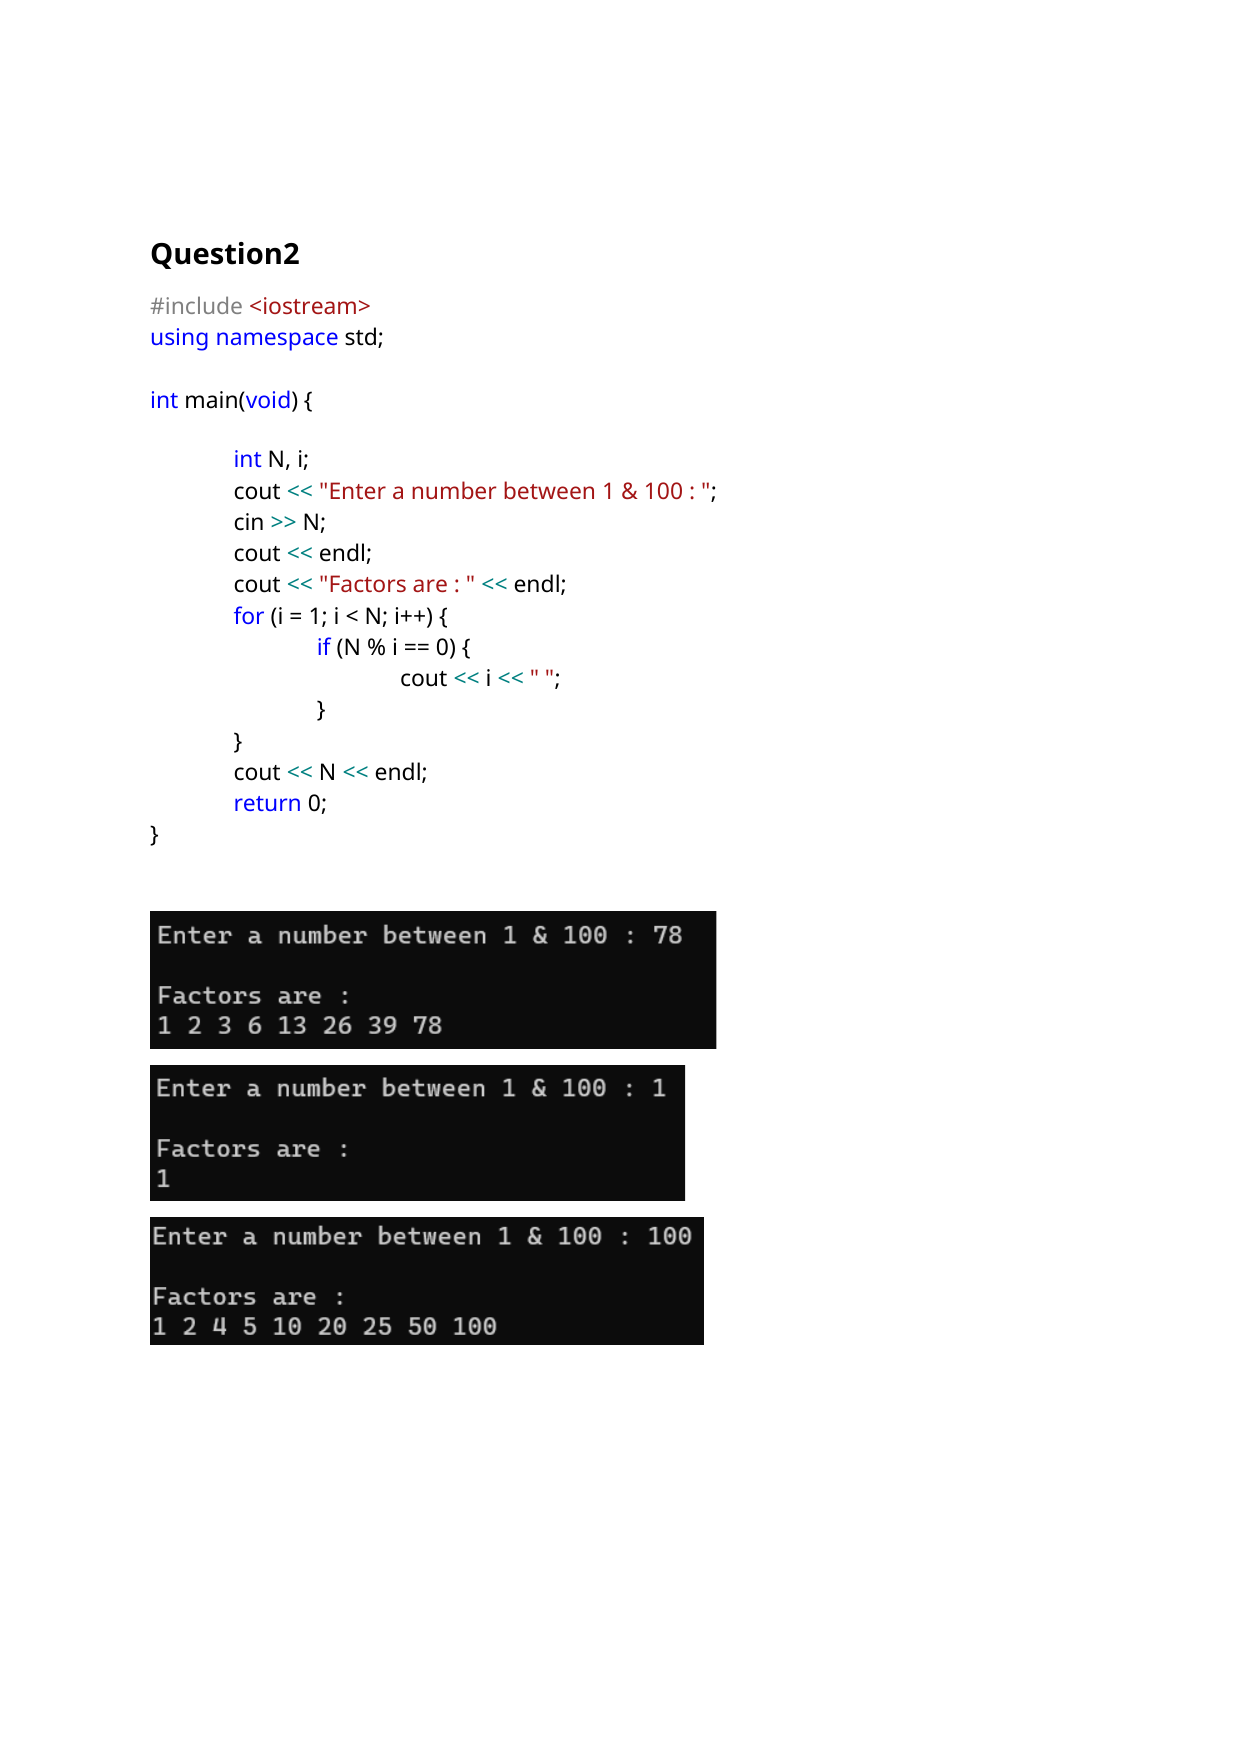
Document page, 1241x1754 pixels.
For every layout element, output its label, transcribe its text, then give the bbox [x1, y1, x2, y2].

text } [150, 693, 1090, 724]
text cout << "Enter a number between 1 & 100 : "; [150, 474, 1090, 506]
text cout << "Factors are : " << endl; [150, 568, 1090, 599]
text for (i = 1; i < N; i++) { [150, 599, 1090, 631]
text cout << i << " "; [150, 662, 1090, 693]
text } [150, 724, 1090, 756]
text cout << N << endl; [150, 756, 1090, 787]
text cin >> N; [150, 506, 1090, 537]
picture [150, 1065, 686, 1201]
picture [150, 1217, 704, 1345]
text int N, i; [150, 443, 1090, 474]
text #include <iostream> [150, 290, 1090, 321]
text return 0; [150, 787, 1090, 818]
text } [150, 818, 1090, 849]
text int main(void) { [150, 384, 1090, 415]
text Question2 [150, 233, 1090, 273]
picture [150, 911, 717, 1049]
text using namespace std; [150, 321, 1090, 352]
text cout << endl; [150, 537, 1090, 568]
text if (N % i == 0) { [150, 631, 1090, 662]
